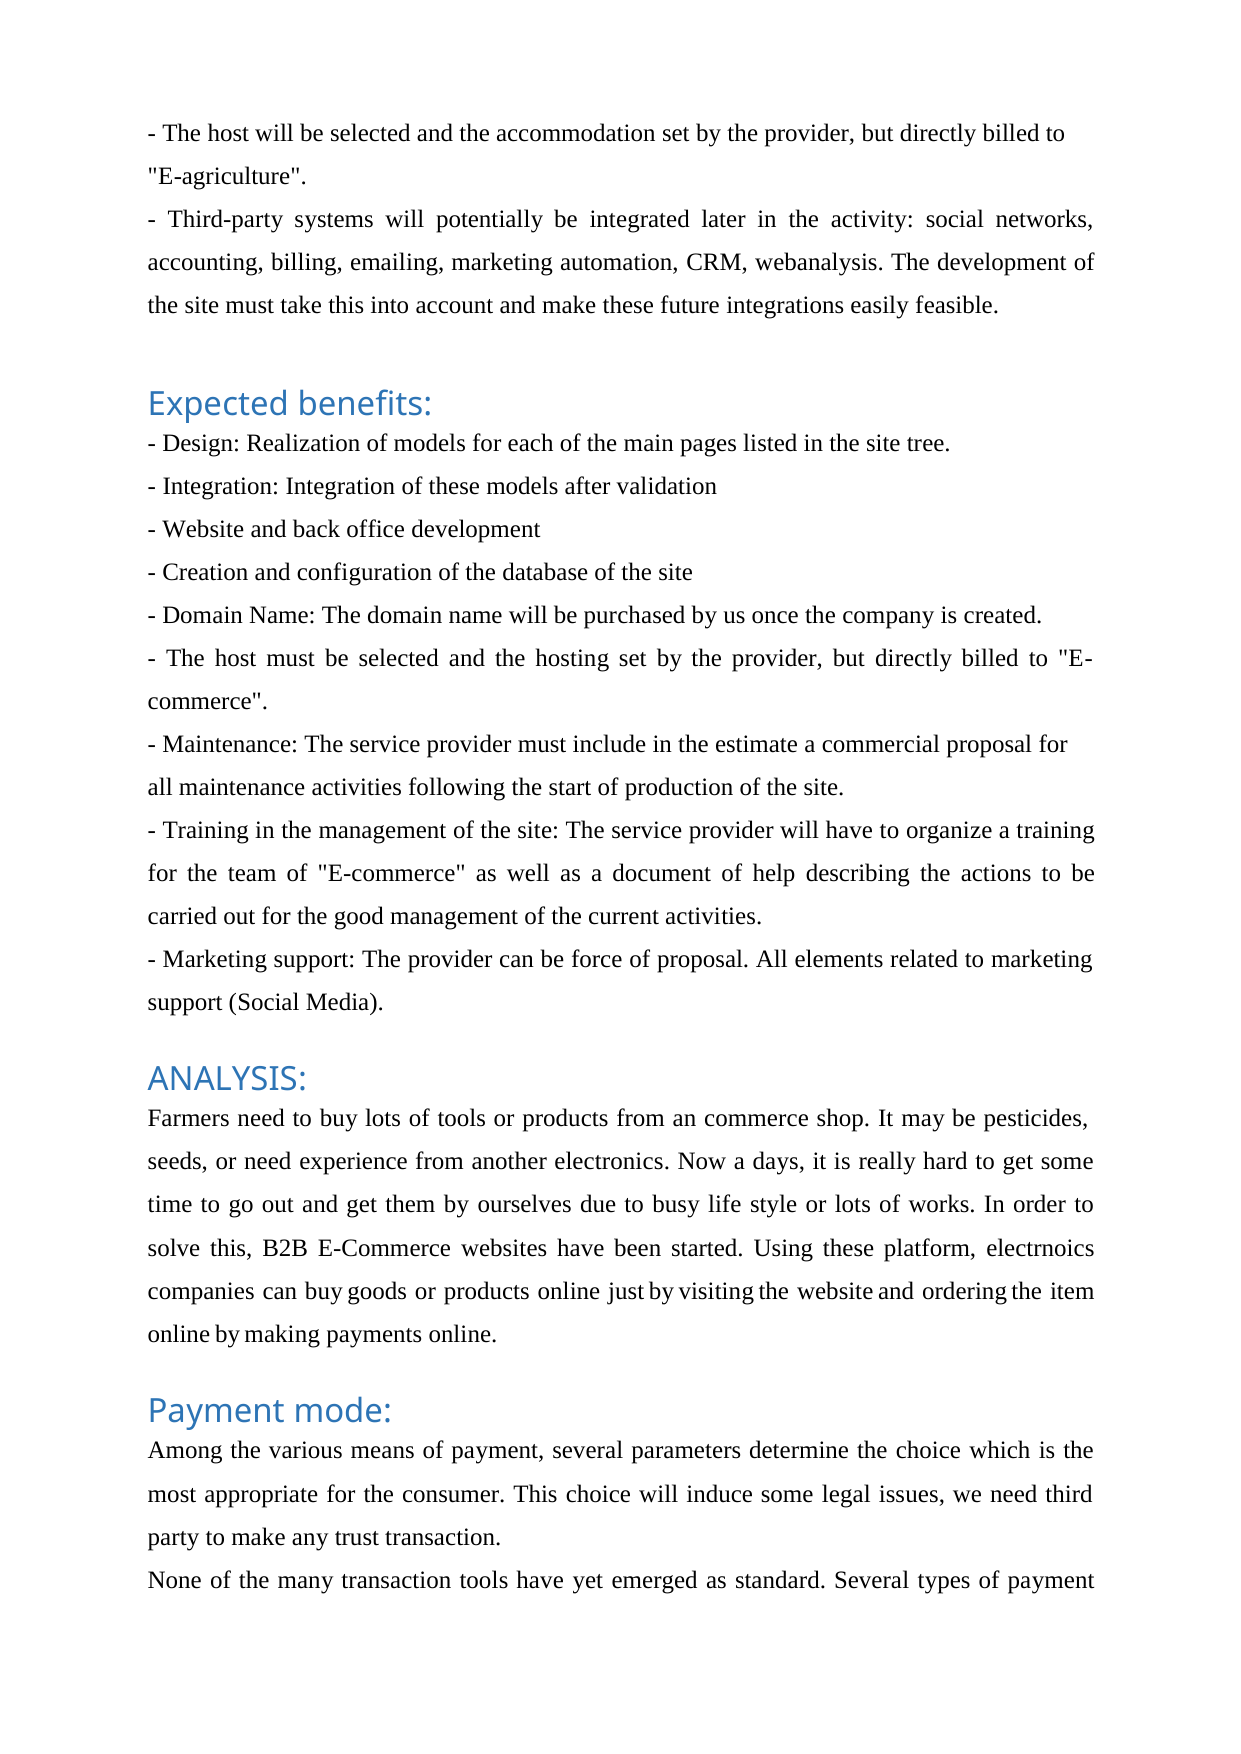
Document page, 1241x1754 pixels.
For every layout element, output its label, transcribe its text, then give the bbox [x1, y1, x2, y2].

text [147, 1565, 1098, 1593]
text seeds, or need experience from another electronics. Now a days, it is really hard to get some time to go out and get them by ourselves due to busy life style or lots of works. In order to solve this, B2B E-Commerce websites have been started. Using these platform, electrnoics companies can buygoods or products online justbyvisitingthe websiteand orderingthe item onlinebymaking payments online. [147, 1146, 1095, 1348]
text Among the various means of payment, several parameters determine the choice which is the [147, 1436, 1154, 1464]
text - Marketing support: The provider can be force of proposal. All elements related to marketing support (Social Media). [147, 944, 1098, 1015]
text - Creation and configuration of the database of the site [147, 557, 1154, 586]
text Farmers need to buy lots of tools or products from an commerce shop. It may be pesticides, [147, 1103, 1154, 1132]
text - Third-party systems will potentially be integrated later in the activity: social networks, accounting, billing, emailing, marketing automation, CRM, webanalysis. The development of the site must take this into account and make these future integrations easily feasible. [147, 204, 1094, 319]
text Payment mode: [147, 1387, 1154, 1433]
text - Domain Name: The domain name will be purchased by us once the company is created. [147, 600, 1154, 629]
text - The host must be selected and the hosting set by the provider, but directly billed to "E-commerce". [147, 643, 1099, 715]
text - Training in the management of the site: The service provider will have to organize a training for the team of "E-commerce" as well as a document of help describing the actions to be carried out for the good management of the current activities. [147, 815, 1095, 930]
text Expected benefits: [147, 379, 1154, 425]
text ANALYSIS: [147, 1055, 1154, 1100]
text most appropriate for the consumer. This choice will induce some legal issues, we need third party to make any trust transaction. [147, 1479, 1099, 1550]
text - The host will be selected and the accommodation set by the provider, but directly billed to "E-agriculture". [147, 118, 1099, 190]
text - Design: Realization of models for each of the main pages listed in the site tree. [147, 428, 1154, 457]
text - Integration: Integration of these models after validation - Website and back office development [147, 471, 722, 543]
text - Maintenance: The service provider must include in the estimate a commercial proposal for all maintenance activities following the start of production of the site. [147, 729, 1098, 801]
